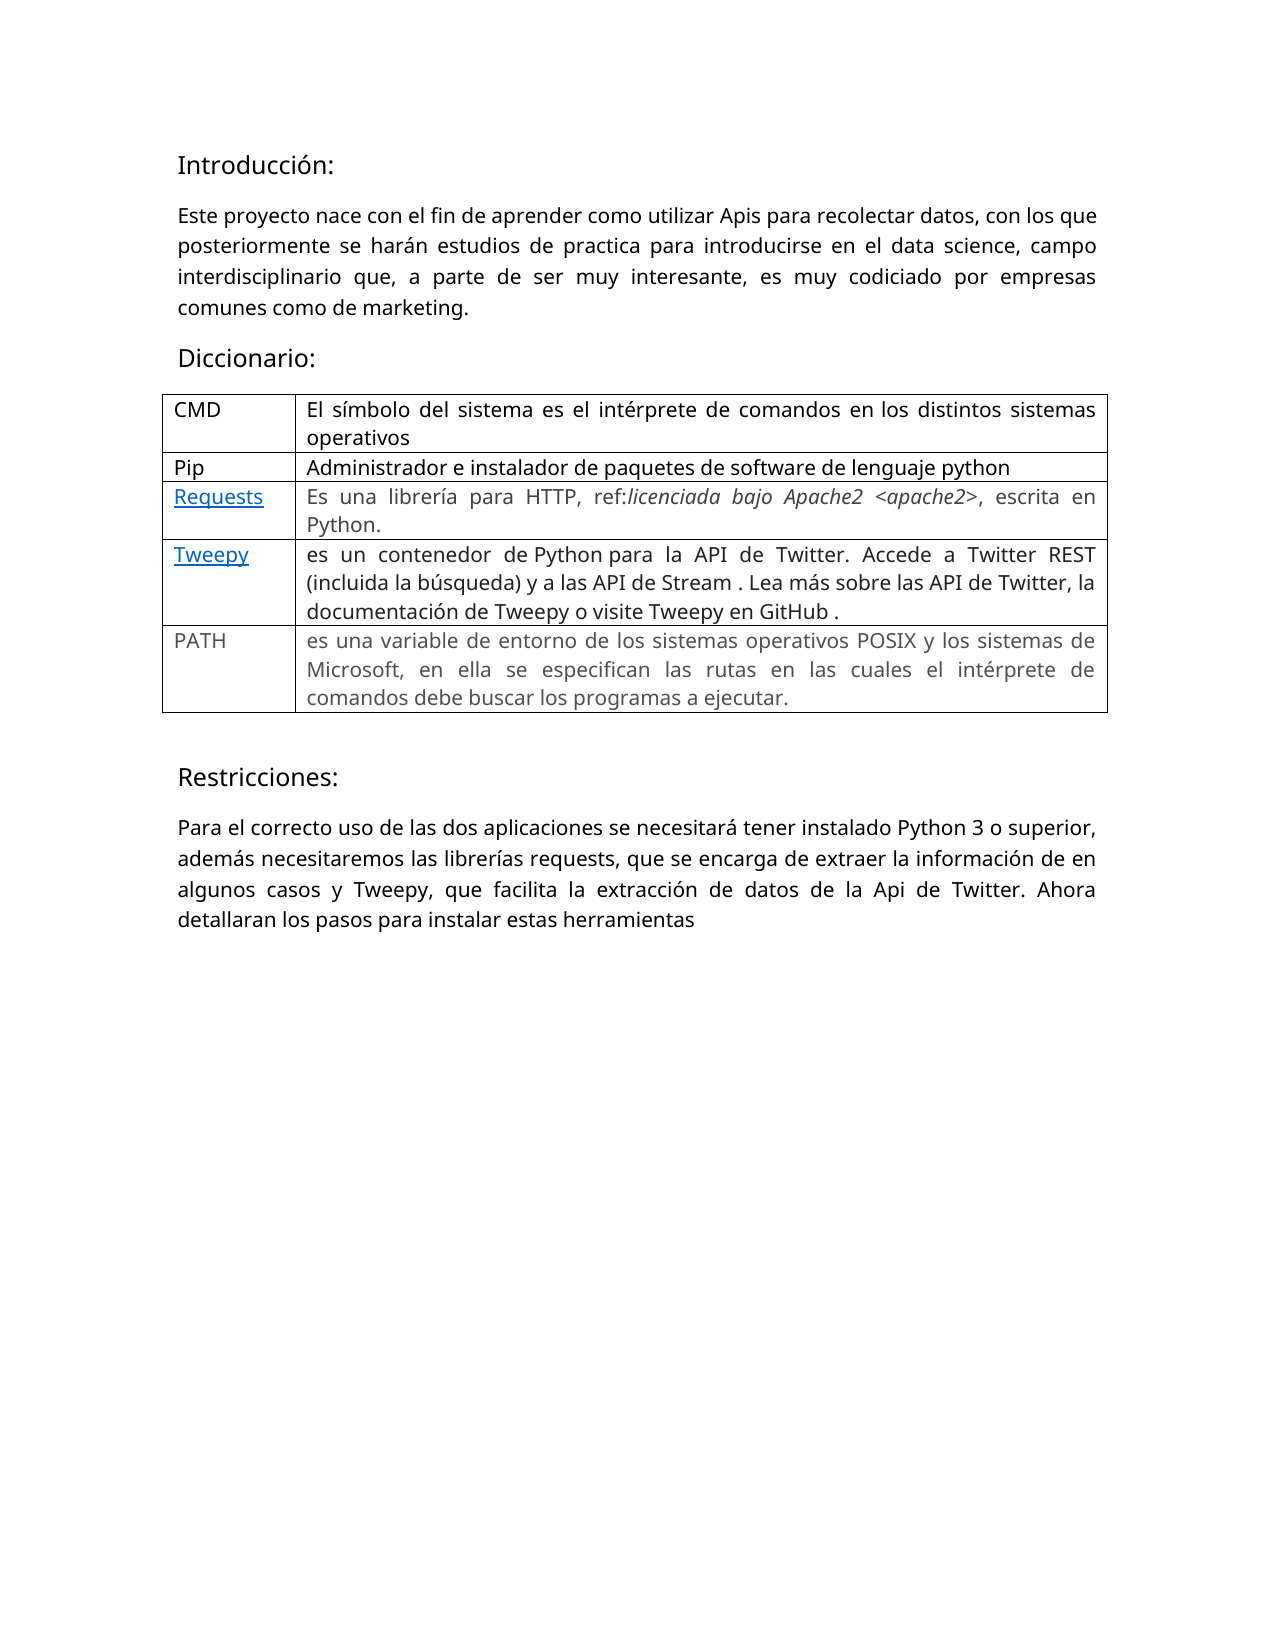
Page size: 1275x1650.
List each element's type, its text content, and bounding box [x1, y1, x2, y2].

table_header CMD [163, 395, 295, 452]
table_cell Administrador e instalador de paquetes de software de lenguaje python [296, 453, 1107, 481]
table_cell Tweepy [163, 540, 295, 625]
table_cell Pip [163, 453, 295, 481]
table_header El símbolo del sistema es el intérprete de comandos en los distintos sistemas operativos [410, 395, 1107, 452]
text Para el correcto uso de las dos aplicaciones se necesitará tener instalado Python 3 o superior, además necesitaremos las librerías requests, que se encarga de extraer la información de en algunos casos y Tweepy, que facilita la extracción de datos de la Api de Twitter. Ahora detallaran los pasos para instalar estas herramientas [177, 813, 1098, 934]
table_cell PATH [163, 626, 295, 712]
text Diccionario: [177, 340, 1098, 374]
table_cell es un contenedor de Python para la API de Twitter. Accede a Twitter REST (incluida la búsqueda) y a las API de Stream . Lea más sobre las API de Twitter, la documentación de Tweepy o visite Tweepy en GitHub . [296, 540, 1107, 625]
table_cell Requests [163, 482, 295, 539]
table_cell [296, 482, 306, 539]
text Introducción: [177, 148, 1098, 182]
text Restricciones: [177, 760, 1098, 794]
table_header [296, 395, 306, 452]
table_cell Es una librería para HTTP, ref:licenciada bajo Apache2 <apache2>, escrita en Python. [381, 482, 1107, 539]
table_cell es una variable de entorno de los sistemas operativos POSIX y los sistemas de Microsoft, en ella se especifican las rutas en las cuales el intérprete de comandos debe buscar los programas a ejecutar. [789, 626, 1107, 712]
text Este proyecto nace con el fin de aprender como utilizar Apis para recolectar datos, con los que posteriormente se harán estudios de practica para introducirse en el data science, campo interdisciplinario que, a parte de ser muy interesante, es muy codiciado por empresas comunes como de marketing. [177, 201, 1098, 321]
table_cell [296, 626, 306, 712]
